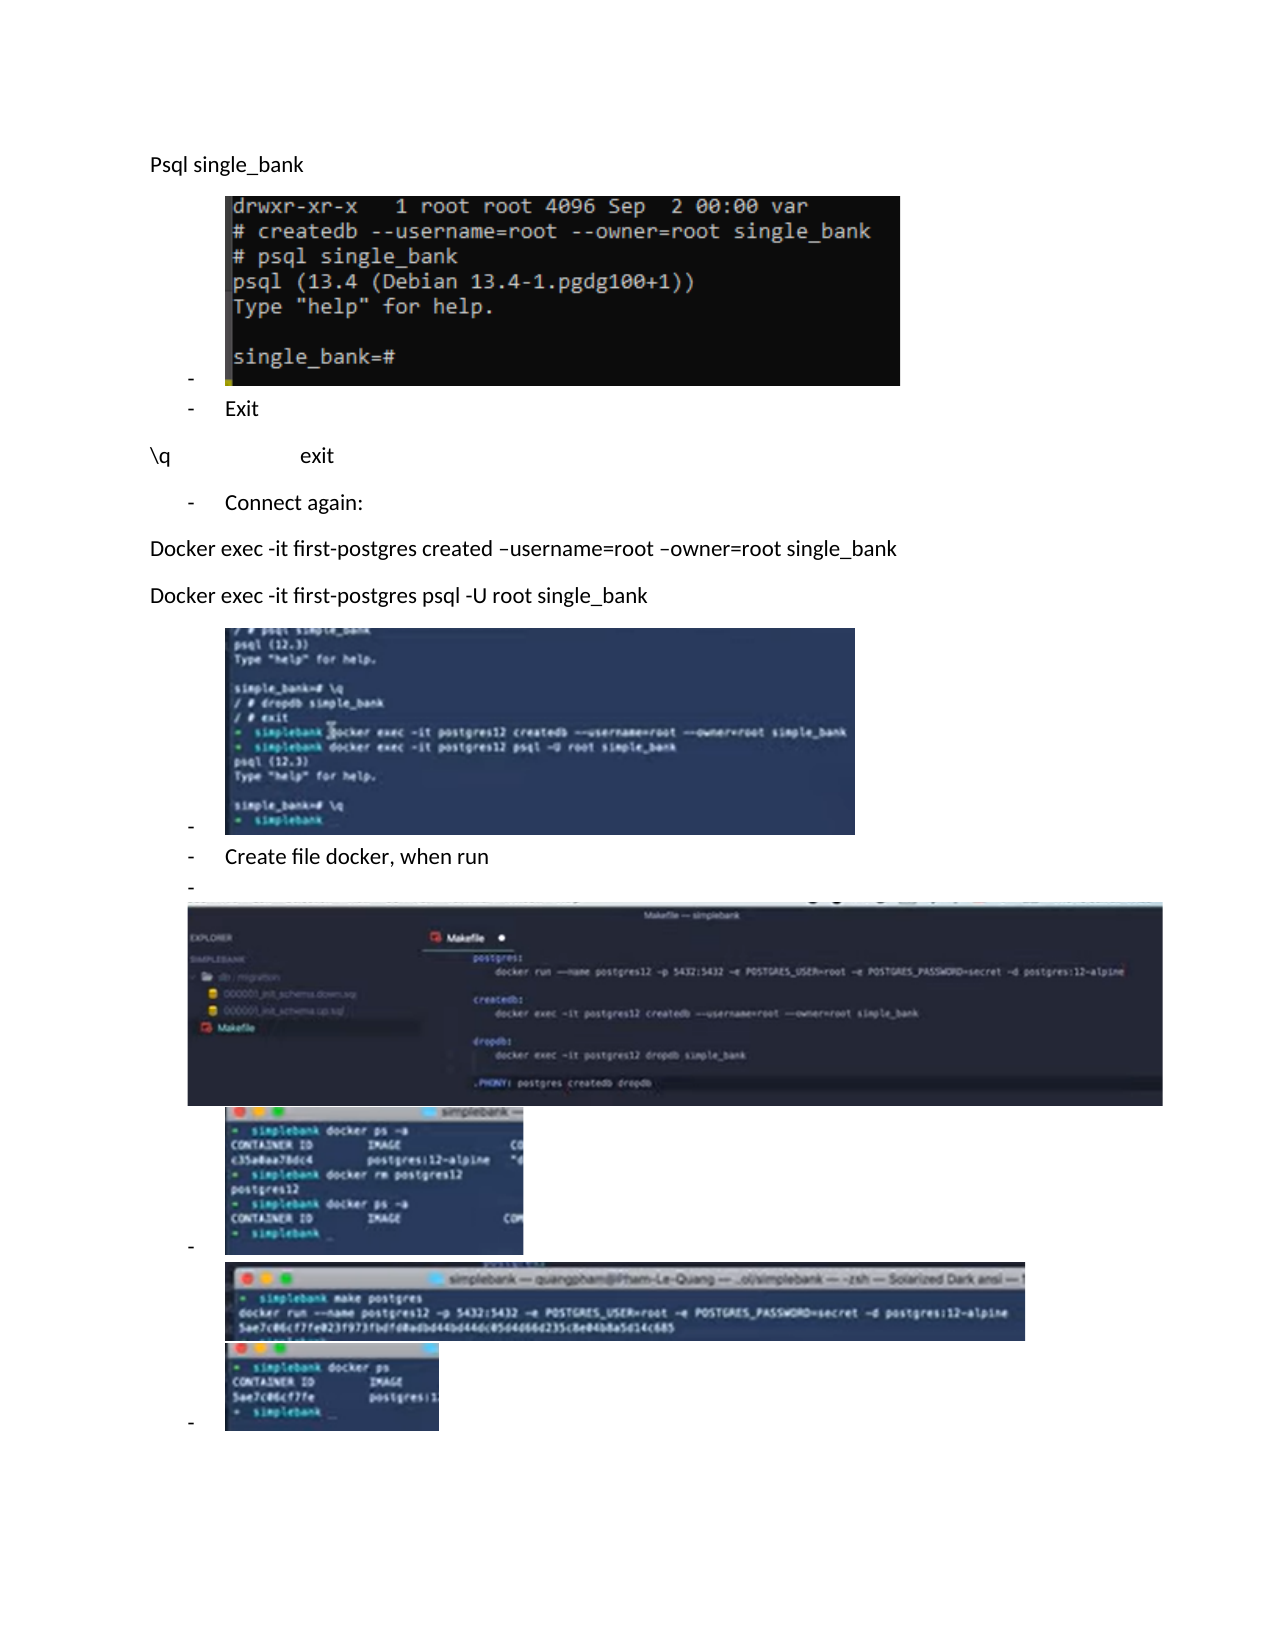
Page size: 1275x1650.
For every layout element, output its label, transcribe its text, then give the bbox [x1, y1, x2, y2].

picture [225, 1343, 439, 1431]
picture [187, 902, 1163, 1106]
list Connect again: [187, 488, 1125, 516]
list Exit [187, 394, 1125, 422]
picture [225, 196, 901, 386]
text Psql single_bank [150, 150, 1125, 178]
picture [225, 1262, 1025, 1341]
text \q exit [150, 441, 1125, 469]
picture [225, 1107, 524, 1255]
text Docker exec -it first-postgres created –username=root –owner=root single_bank [150, 534, 1125, 562]
picture [225, 628, 855, 835]
text Docker exec -it first-postgres psql -U root single_bank [150, 581, 1125, 609]
list Create file docker, when run [187, 842, 1125, 870]
